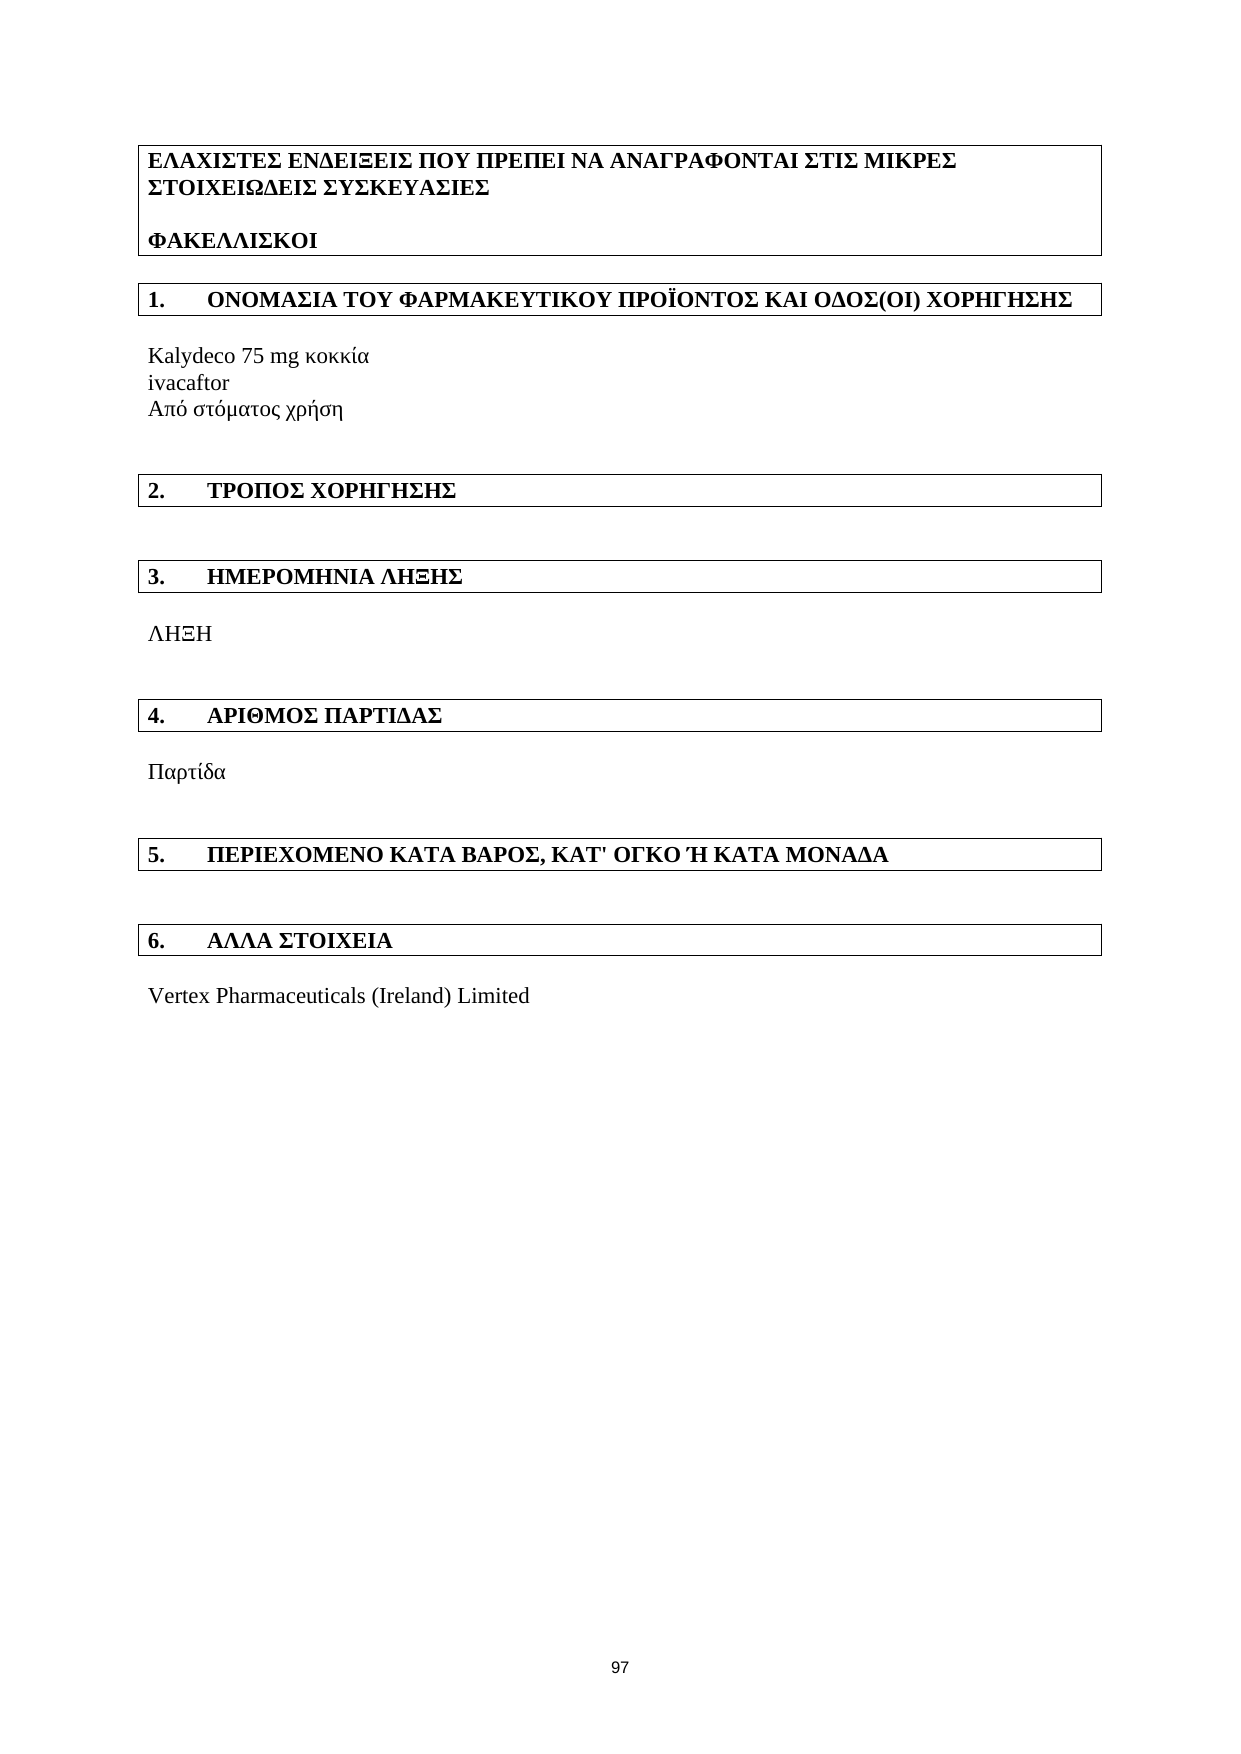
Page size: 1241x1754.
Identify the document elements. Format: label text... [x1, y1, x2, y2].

text 1. ΟΝΟΜΑΣΙΑ ΤΟΥ ΦΑΡΜΑΚΕΥΤΙΚΟΥ ΠΡΟΪΟΝΤΟΣ ΚΑΙ ΟΔΟΣ(ΟΙ) ΧΟΡΗΓΗΣΗΣ [139, 284, 1101, 315]
text ΛΗΞΗ [148, 620, 1092, 646]
text 5. ΠΕΡΙΕΧΟΜΕΝΟ ΚΑΤΑ ΒΑΡΟΣ, ΚΑΤ' ΟΓΚΟ Ή ΚΑΤΑ ΜΟΝΑΔΑ [139, 839, 1101, 870]
text ΦΑΚΕΛΛΙΣΚΟΙ [139, 223, 1101, 255]
text Kalydeco 75 mg κοκκία [148, 342, 1092, 368]
text Vertex Pharmaceuticals (Ireland) Limited [148, 982, 1092, 1009]
text 3. ΗΜΕΡΟΜΗΝΙΑ ΛΗΞΗΣ [139, 561, 1101, 592]
text Παρτίδα [148, 758, 1092, 785]
text 4. ΑΡΙΘΜΟΣ ΠΑΡΤΙΔΑΣ [139, 700, 1101, 731]
text ΕΛΑΧΙΣΤΕΣ ΕΝΔΕΙΞΕΙΣ ΠΟΥ ΠΡΕΠΕΙ ΝΑ ΑΝΑΓΡΑΦΟΝΤΑΙ ΣΤΙΣ ΜΙΚΡΕΣ ΣΤΟΙΧΕΙΩΔΕΙΣ ΣΥΣΚΕΥΑΣΙΕΣ [139, 146, 1101, 200]
text Από στόματος χρήση [148, 395, 1092, 421]
text 6. ΑΛΛΑ ΣΤΟΙΧΕΙΑ [139, 925, 1101, 955]
text ivacaftor [148, 368, 1092, 395]
text 2. ΤΡΟΠΟΣ ΧΟΡΗΓΗΣΗΣ [139, 475, 1101, 506]
